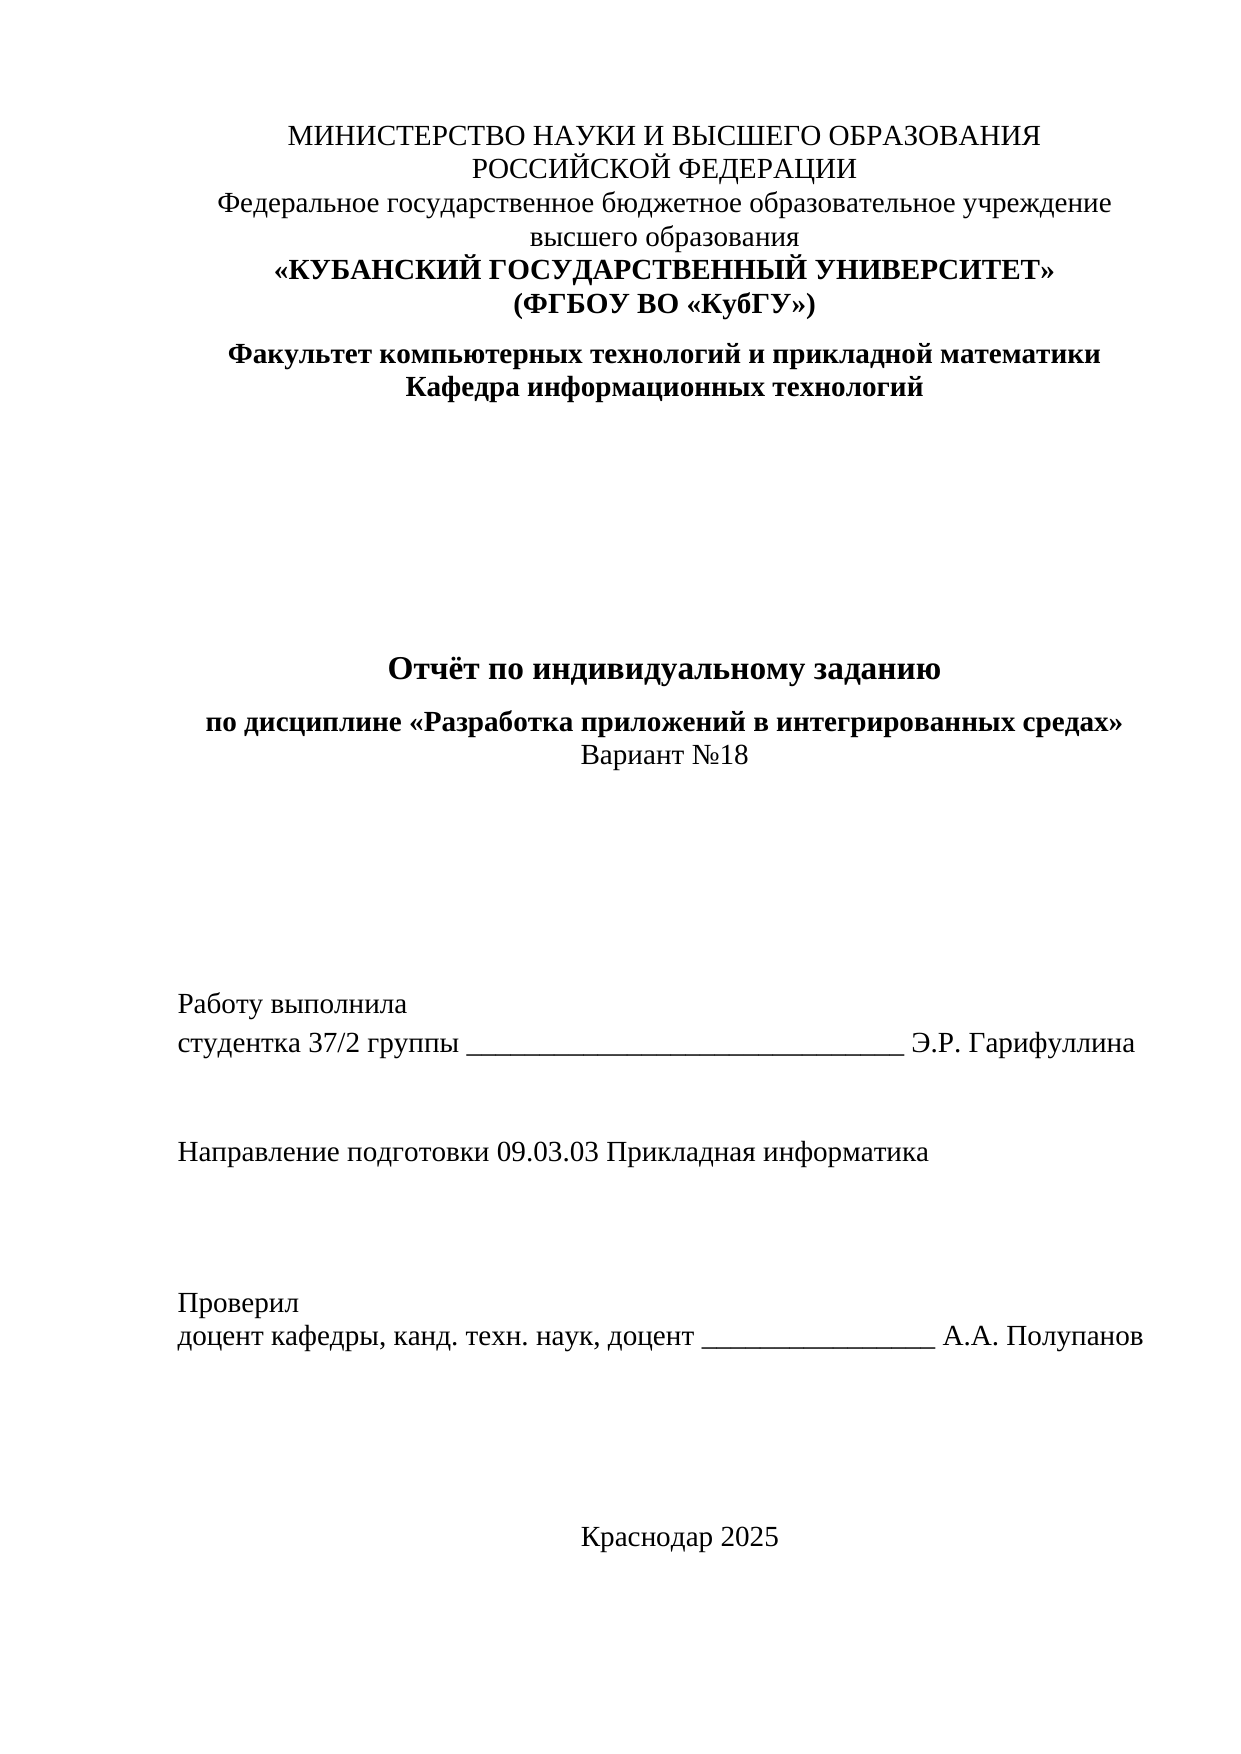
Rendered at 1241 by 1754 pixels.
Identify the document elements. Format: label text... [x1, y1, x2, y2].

text Проверил доцент кафедры, канд. техн. наук, доцент ________________ А.А. Полупанов [177, 1285, 1152, 1352]
text Вариант №18 [177, 737, 1152, 771]
text Факультет компьютерных технологий и прикладной математики Кафедра информационных технологий [177, 336, 1152, 431]
text Краснодар 2025 [177, 1519, 1182, 1553]
text Отчёт по индивидуальному заданию [177, 649, 1152, 687]
text МИНИСТЕРСТВО НАУКИ И ВЫСШЕГО ОБРАЗОВАНИЯ РОССИЙСКОЙ ФЕДЕРАЦИИ Федеральное государственное бюджетное образовательное учреждение высшего образования «КУБАНСКИЙ ГОСУДАРСТВЕННЫЙ УНИВЕРСИТЕТ» (ФГБОУ ВО «КубГУ») [177, 118, 1152, 319]
text по дисциплине «Разработка приложений в интегрированных средах» [177, 704, 1152, 737]
text Работу выполнила студентка 37/2 группы ______________________________ Э.Р. Гарифуллина [177, 986, 1152, 1058]
text Направление подготовки 09.03.03 Прикладная информатика [177, 1134, 1152, 1168]
